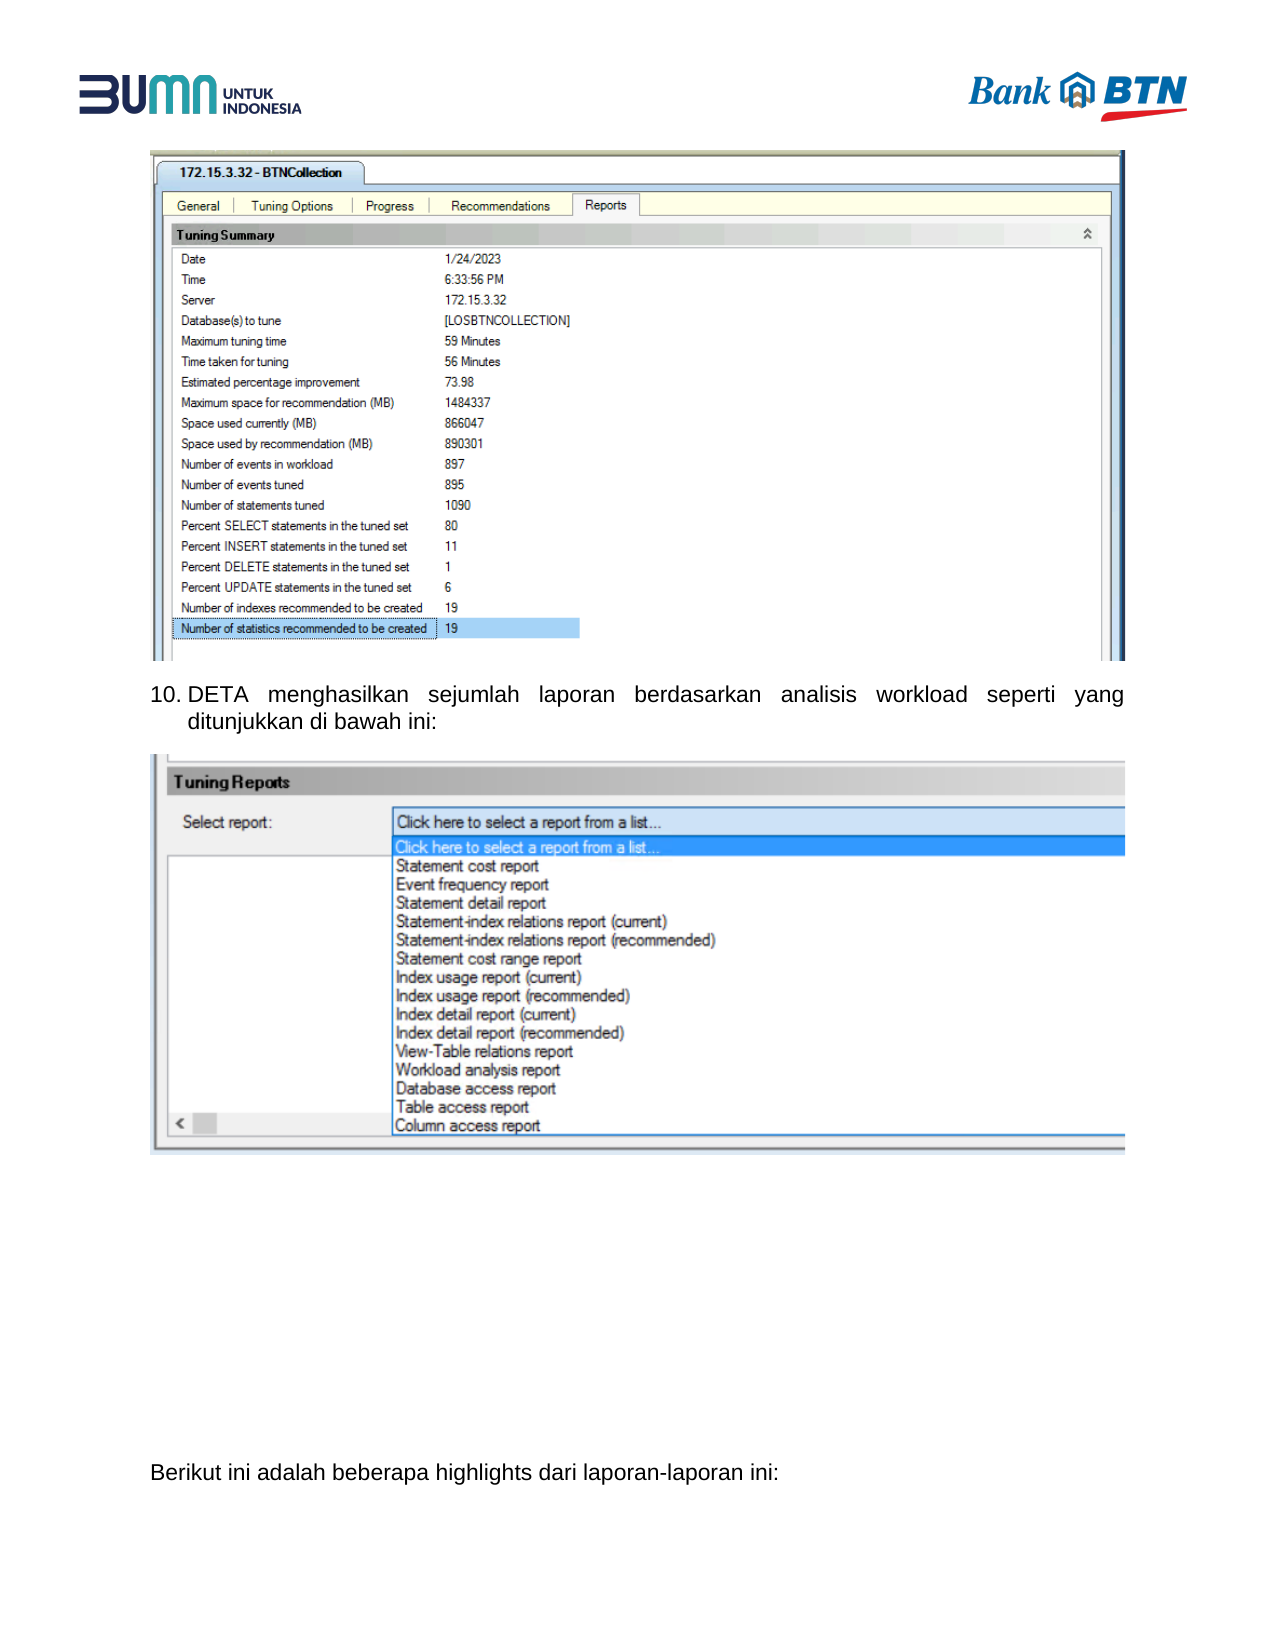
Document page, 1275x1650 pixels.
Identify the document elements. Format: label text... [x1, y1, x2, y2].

picture [150, 39, 1204, 661]
text Berikut ini adalah beberapa highlights dari laporan-laporan ini: [150, 1459, 1125, 1485]
picture [150, 754, 1125, 1155]
list DETA menghasilkan sejumlah laporan berdasarkan analisis workload seperti yang ditunjukkan di bawah ini: [150, 681, 1125, 734]
picture [79, 75, 302, 114]
